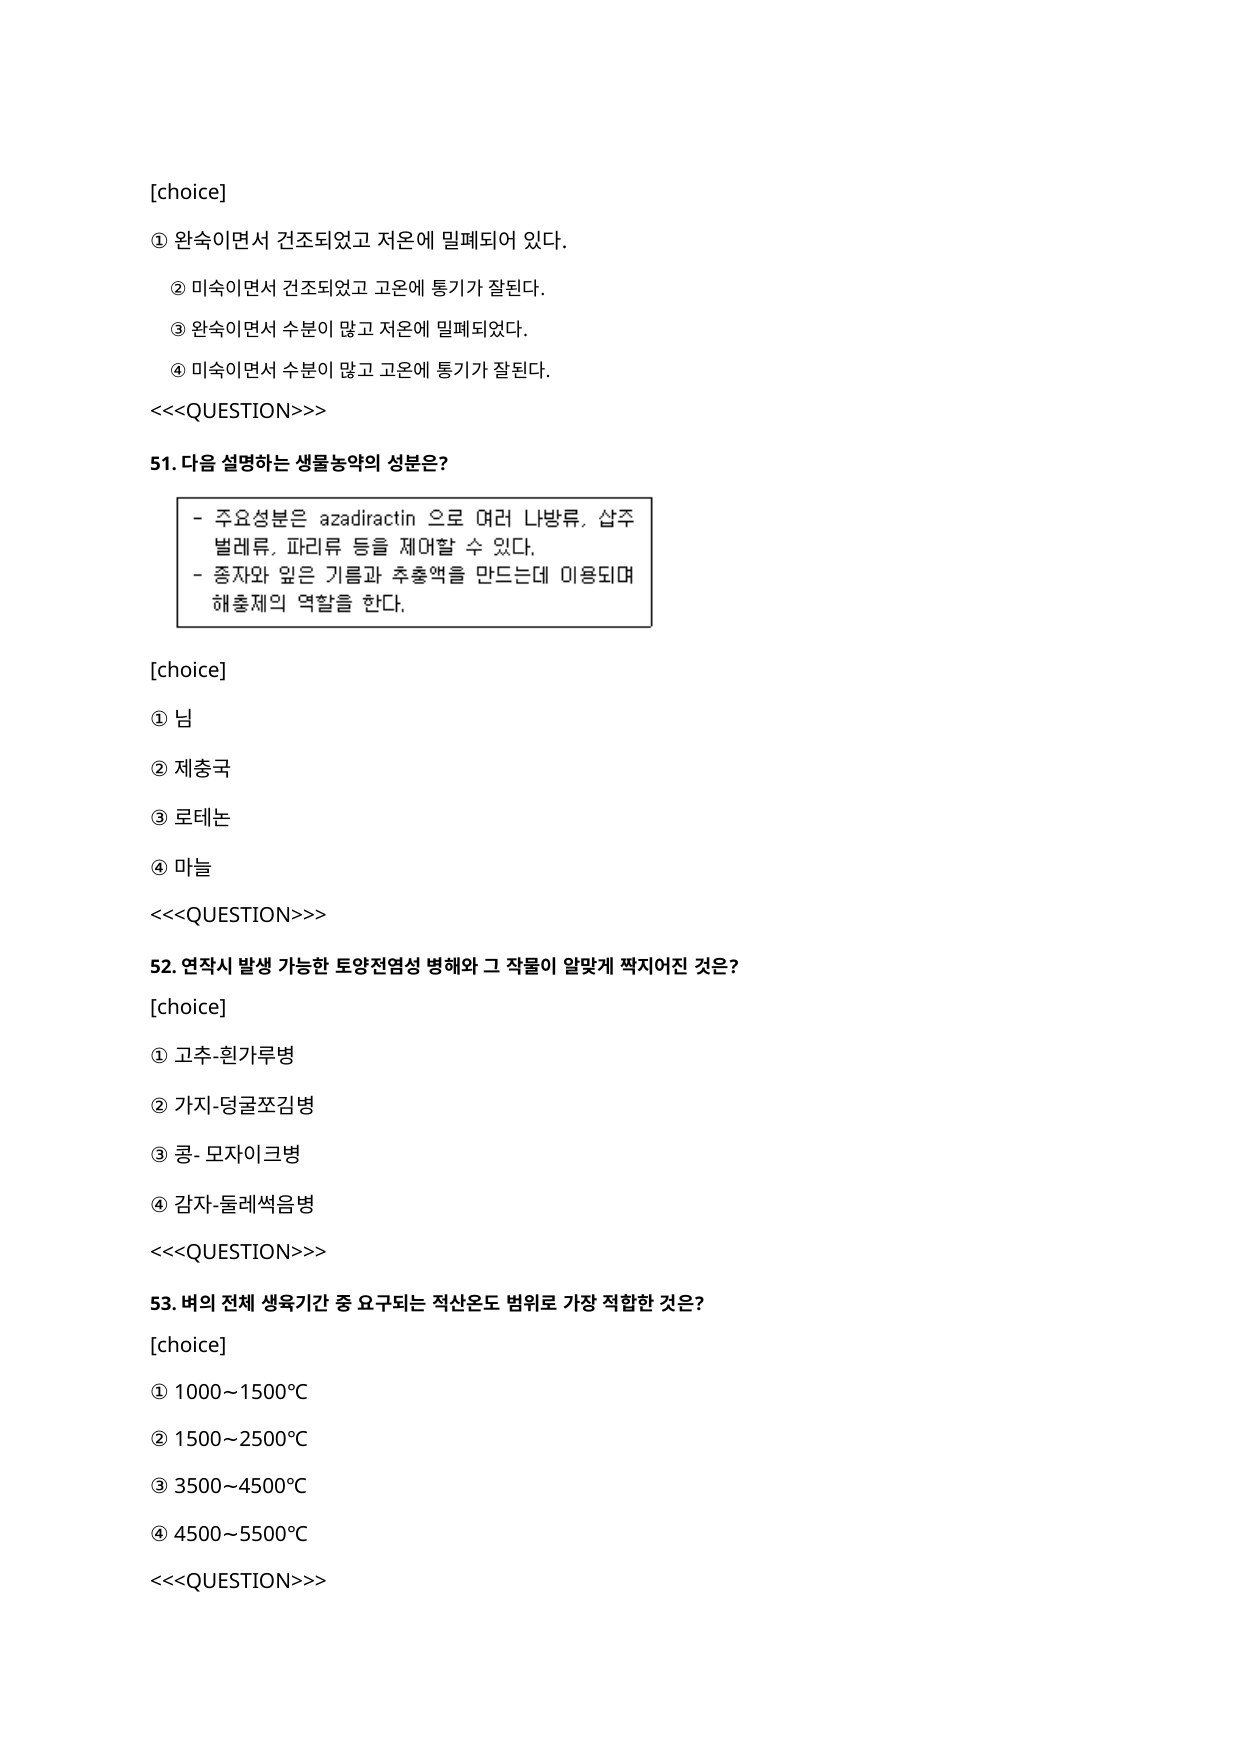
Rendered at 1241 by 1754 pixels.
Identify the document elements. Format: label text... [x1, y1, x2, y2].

text ④ 마늘 [150, 851, 1090, 881]
text 52. 연작시 발생 가능한 토양전염성 병해와 그 작물이 알맞게 짝지어진 것은? [150, 952, 1090, 979]
text ② 가지-덩굴쪼김병 [150, 1089, 1090, 1119]
text ④ 4500∼5500℃ [150, 1519, 1090, 1547]
text ② 미숙이면서 건조되었고 고온에 통기가 잘된다. [150, 274, 1090, 301]
text ③ 완숙이면서 수분이 많고 저온에 밀폐되었다. [150, 315, 1090, 342]
text <<<QUESTION>>> [150, 900, 1090, 928]
text ② 제충국 [150, 752, 1090, 782]
text <<<QUESTION>>> [150, 1237, 1090, 1266]
text 53. 벼의 전체 생육기간 중 요구되는 적산온도 범위로 가장 적합한 것은? [150, 1289, 1090, 1316]
text [choice] [150, 655, 1090, 684]
text [choice] [150, 992, 1090, 1021]
text <<<QUESTION>>> [150, 1566, 1090, 1594]
text [choice] [150, 1330, 1090, 1358]
text 51. 다음 설명하는 생물농약의 성분은? [150, 448, 1090, 475]
text ③ 로테논 [150, 801, 1090, 832]
text ① 완숙이면서 건조되었고 저온에 밀폐되어 있다. [150, 224, 1090, 255]
text ② 1500∼2500℃ [150, 1424, 1090, 1453]
text ④ 미숙이면서 수분이 많고 고온에 통기가 잘된다. [150, 356, 1090, 383]
text ① 고추-흰가루병 [150, 1040, 1090, 1070]
text ④ 감자-둘레썩음병 [150, 1188, 1090, 1218]
text ③ 콩- 모자이크병 [150, 1138, 1090, 1169]
text [choice] [150, 177, 1090, 206]
text ① 님 [150, 703, 1090, 733]
text ③ 3500∼4500℃ [150, 1472, 1090, 1500]
picture [169, 489, 659, 636]
text <<<QUESTION>>> [150, 397, 1090, 425]
text ① 1000∼1500℃ [150, 1377, 1090, 1405]
